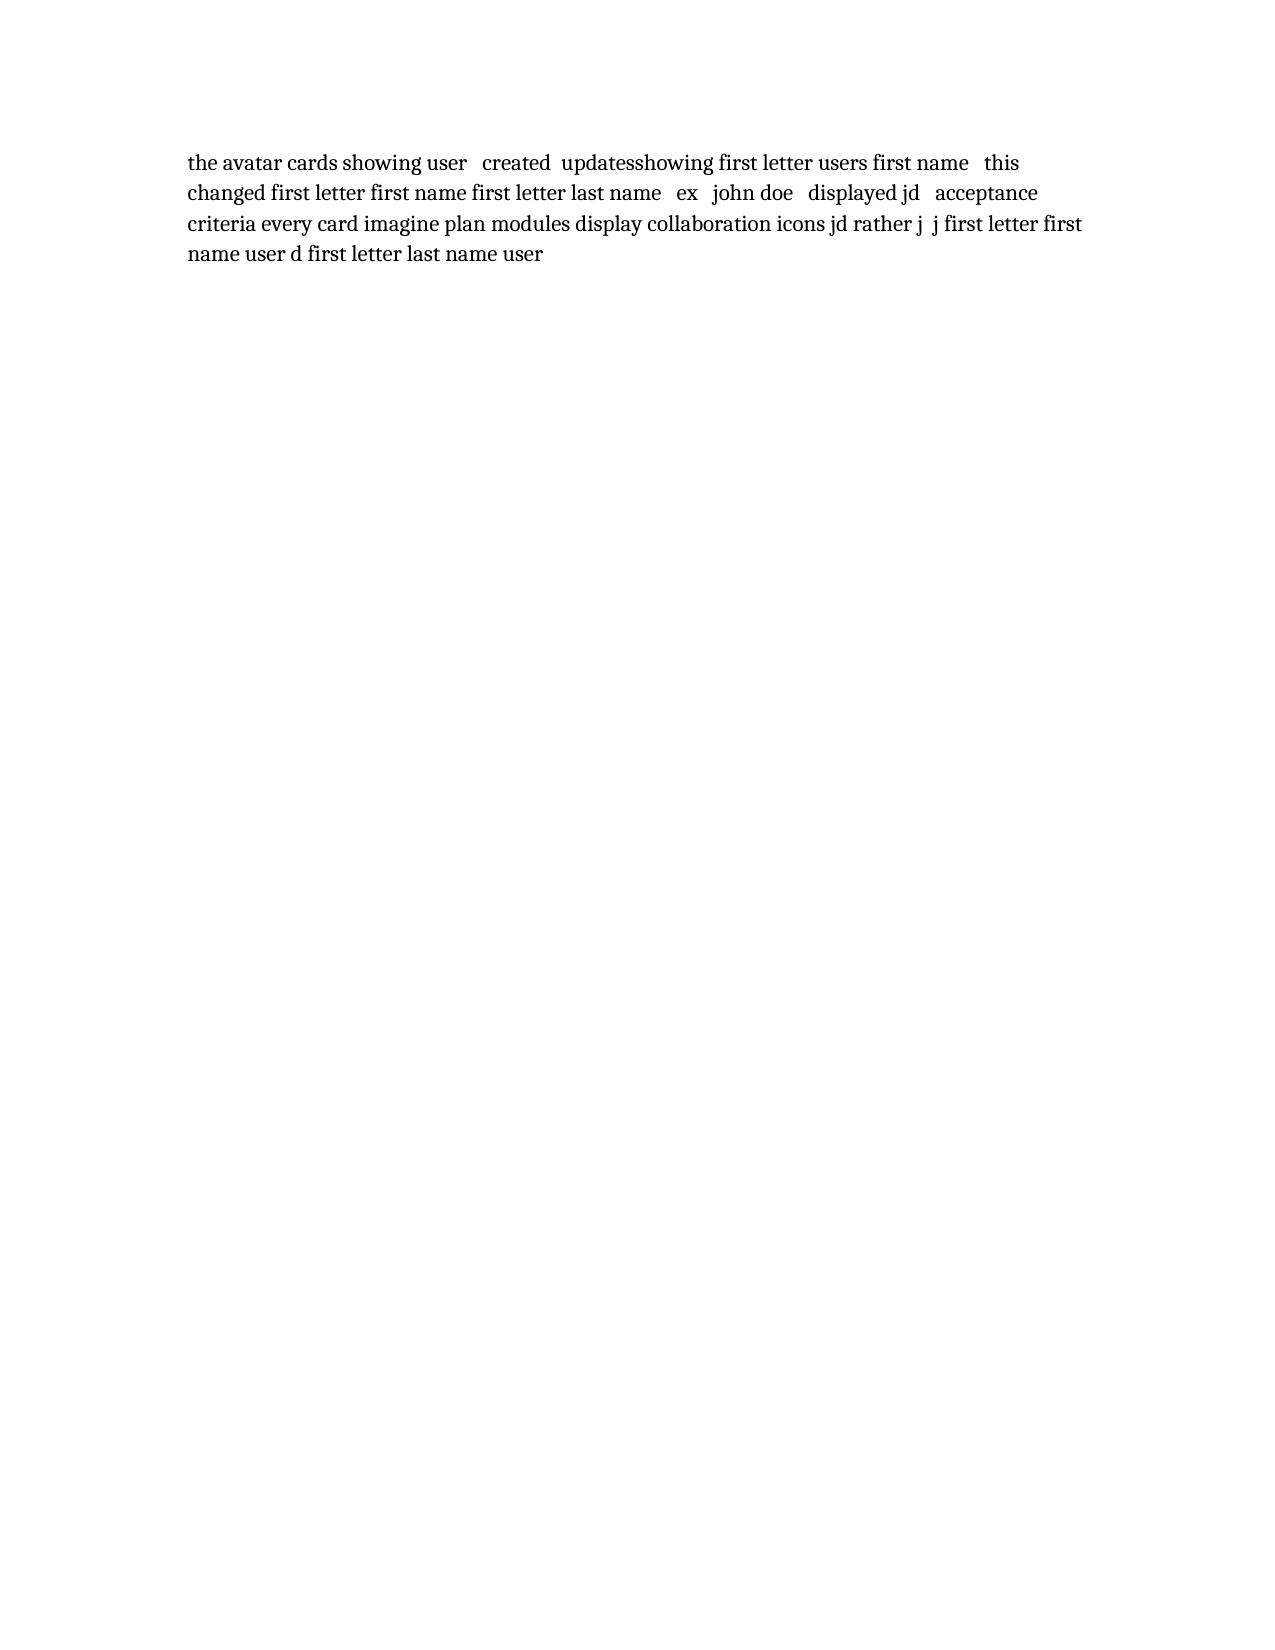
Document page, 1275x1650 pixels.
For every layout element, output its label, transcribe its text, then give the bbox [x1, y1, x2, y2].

text the avatar cards showing user created updatesshowing first letter users first name this changed first letter first name first letter last name ex john doe displayed jd acceptance criteria every card imagine plan modules display collaboration icons jd rather j j first letter first name user d first letter last name user [187, 150, 1087, 267]
